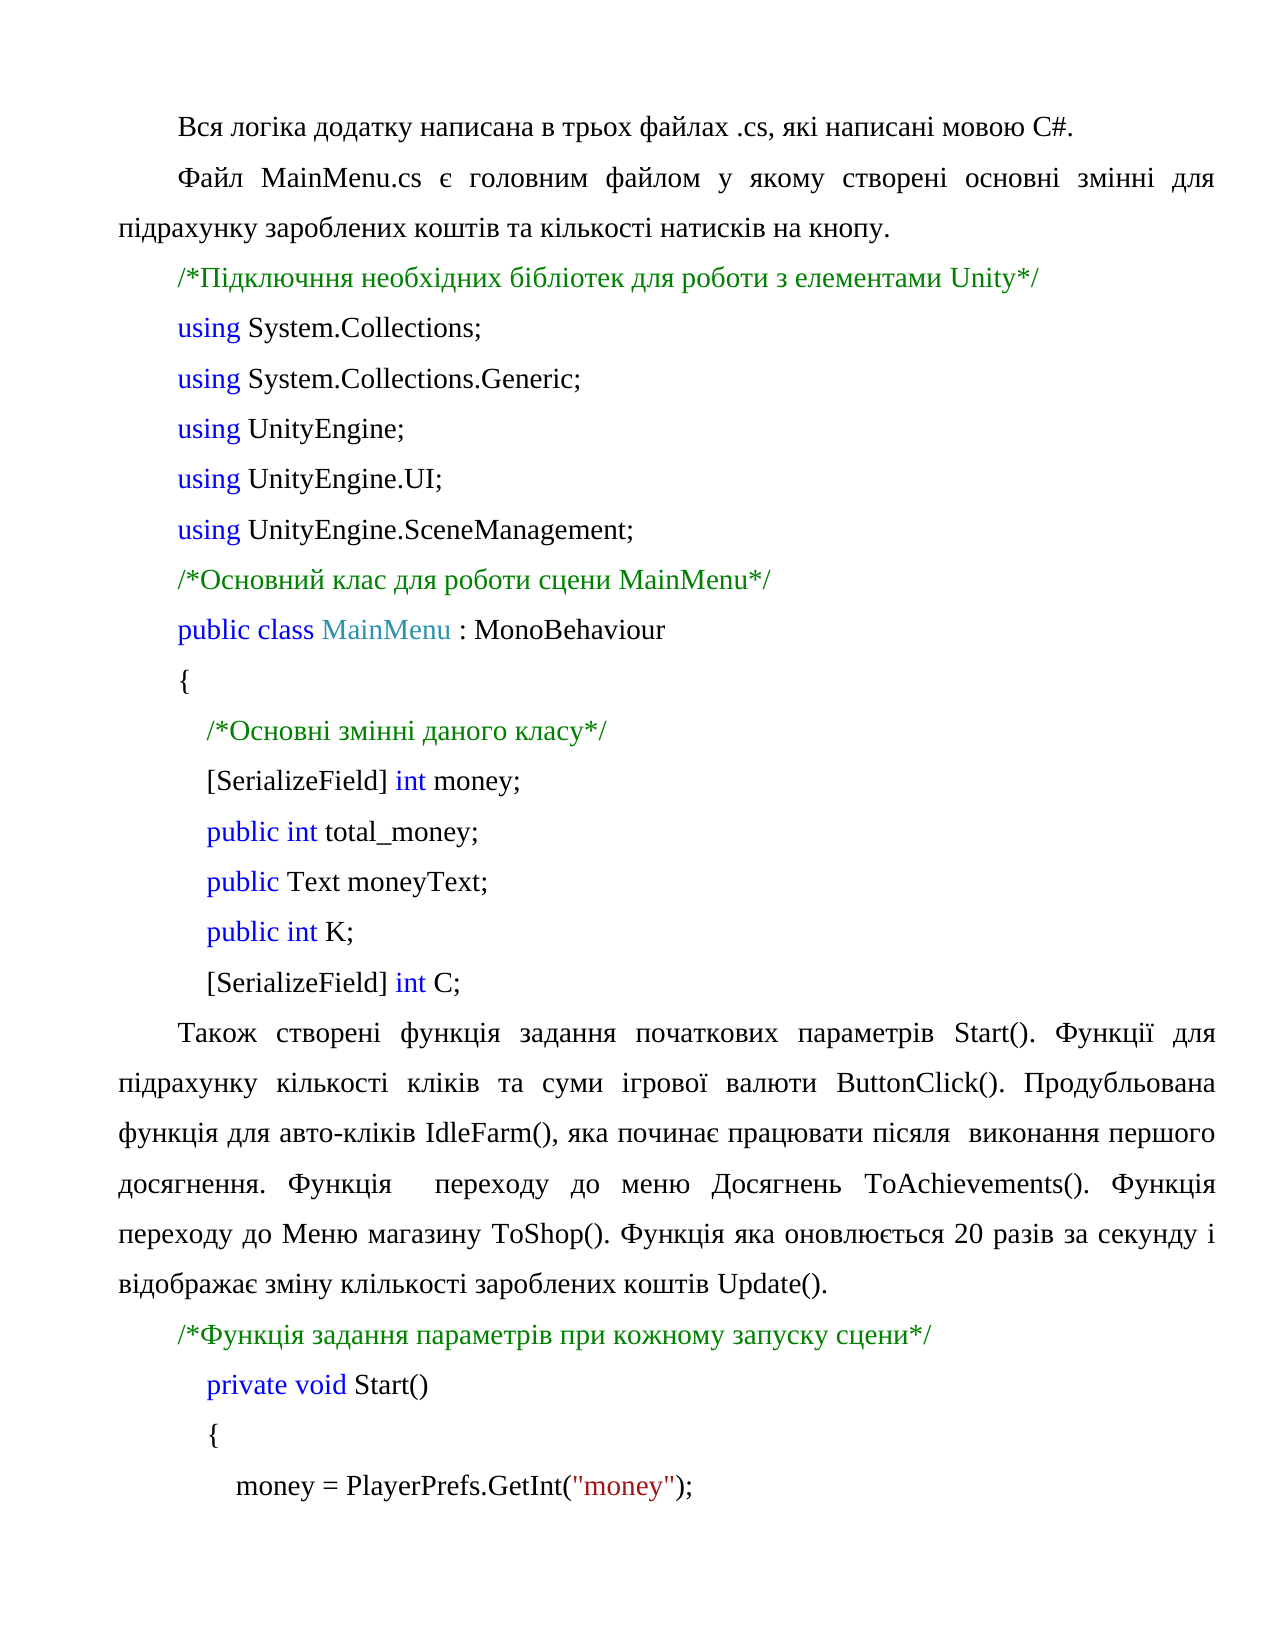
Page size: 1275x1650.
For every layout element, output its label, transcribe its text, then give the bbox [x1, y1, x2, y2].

text Вся логіка додатку написана в трьох файлах .cs, які написані мовою C#. [118, 109, 1216, 143]
text /*Основний клас для роботи сцени MainMenu*/ [118, 562, 1216, 596]
text using UnityEngine.SceneManagement; [118, 512, 1216, 545]
text { [118, 663, 1216, 696]
text [SerializeField] int money; [118, 763, 1216, 797]
text public int total_money; [118, 814, 1216, 847]
text { [118, 1417, 1216, 1451]
text public class MainMenu : MonoBehaviour [118, 612, 1216, 646]
text /*Основні змінні даного класу*/ [118, 713, 1216, 747]
text using UnityEngine.UI; [118, 462, 1216, 495]
text Файл MainMenu.cs є головним файлом у якому створені основні змінні для підрахунку зароблених коштів та кількості натисків на кнопу. [118, 160, 1216, 243]
text private void Start() [118, 1367, 1216, 1401]
text public int K; [118, 914, 1216, 948]
text /*Підключння необхідних бібліотек для роботи з елементами Unity*/ [118, 260, 1216, 294]
text using System.Collections.Generic; [118, 361, 1216, 394]
text using UnityEngine; [118, 411, 1216, 445]
text using System.Collections; [118, 311, 1216, 344]
text [SerializeField] int C; [118, 965, 1216, 998]
text Також створені функція задання початкових параметрів Start(). Функції для підрахунку кількості кліків та суми ігрової валюти ButtonClick(). Продубльована функція для авто-кліків IdleFarm(), яка починає працювати пісяля виконання першого досягнення. Функція переходу до меню Досягнень ToAchievements(). Функція переходу до Меню магазину ToShop(). Функція яка оновлюється 20 разів за секунду і відображає зміну клількості зароблених коштів Update(). [118, 1015, 1216, 1300]
text public Text moneyText; [118, 864, 1216, 898]
text /*Функція задання параметрів при кожному запуску сцени*/ [118, 1317, 1216, 1350]
text money = PlayerPrefs.GetInt("money"); [118, 1468, 1216, 1501]
